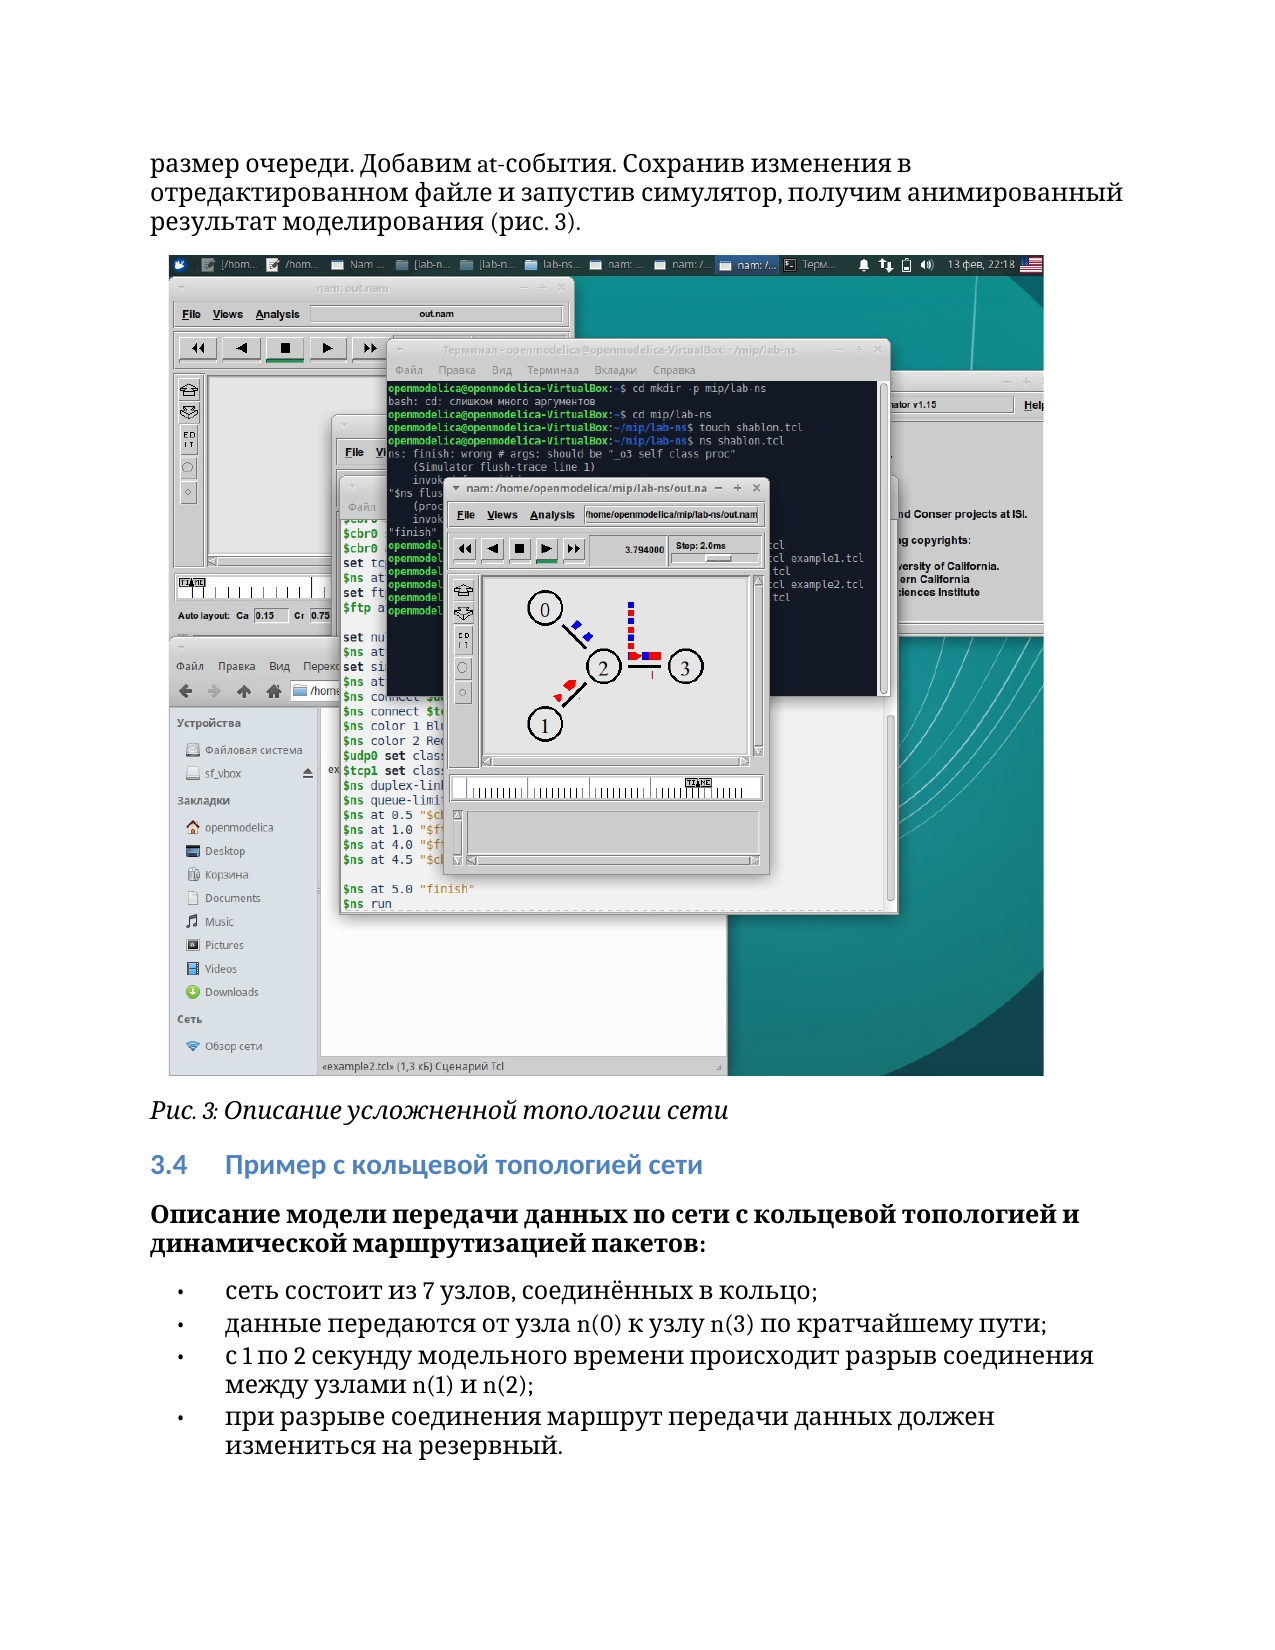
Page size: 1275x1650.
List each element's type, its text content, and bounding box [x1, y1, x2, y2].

list с 1 по 2 секунду модельного времени происходит разрыв соединения между узлами n(1) и n(2); [175, 1342, 1125, 1399]
subtitle 3.4 Пример с кольцевой топологией сети [150, 1146, 1125, 1182]
list при разрыве соединения маршрут передачи данных должен измениться на резервный. [175, 1403, 1125, 1461]
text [150, 150, 1125, 236]
picture [168, 255, 1044, 1076]
list сеть состоит из 7 узлов, соединённых в кольцо; [175, 1277, 1125, 1306]
text Описание модели передачи данных по сети с кольцевой топологией и динамической маршрутизацией пакетов: [150, 1201, 1125, 1258]
list данные передаются от узла n(0) к узлу n(3) по кратчайшему пути; [175, 1309, 1125, 1338]
text Рис. 3: Описание усложненной топологии сети [150, 1097, 1125, 1126]
